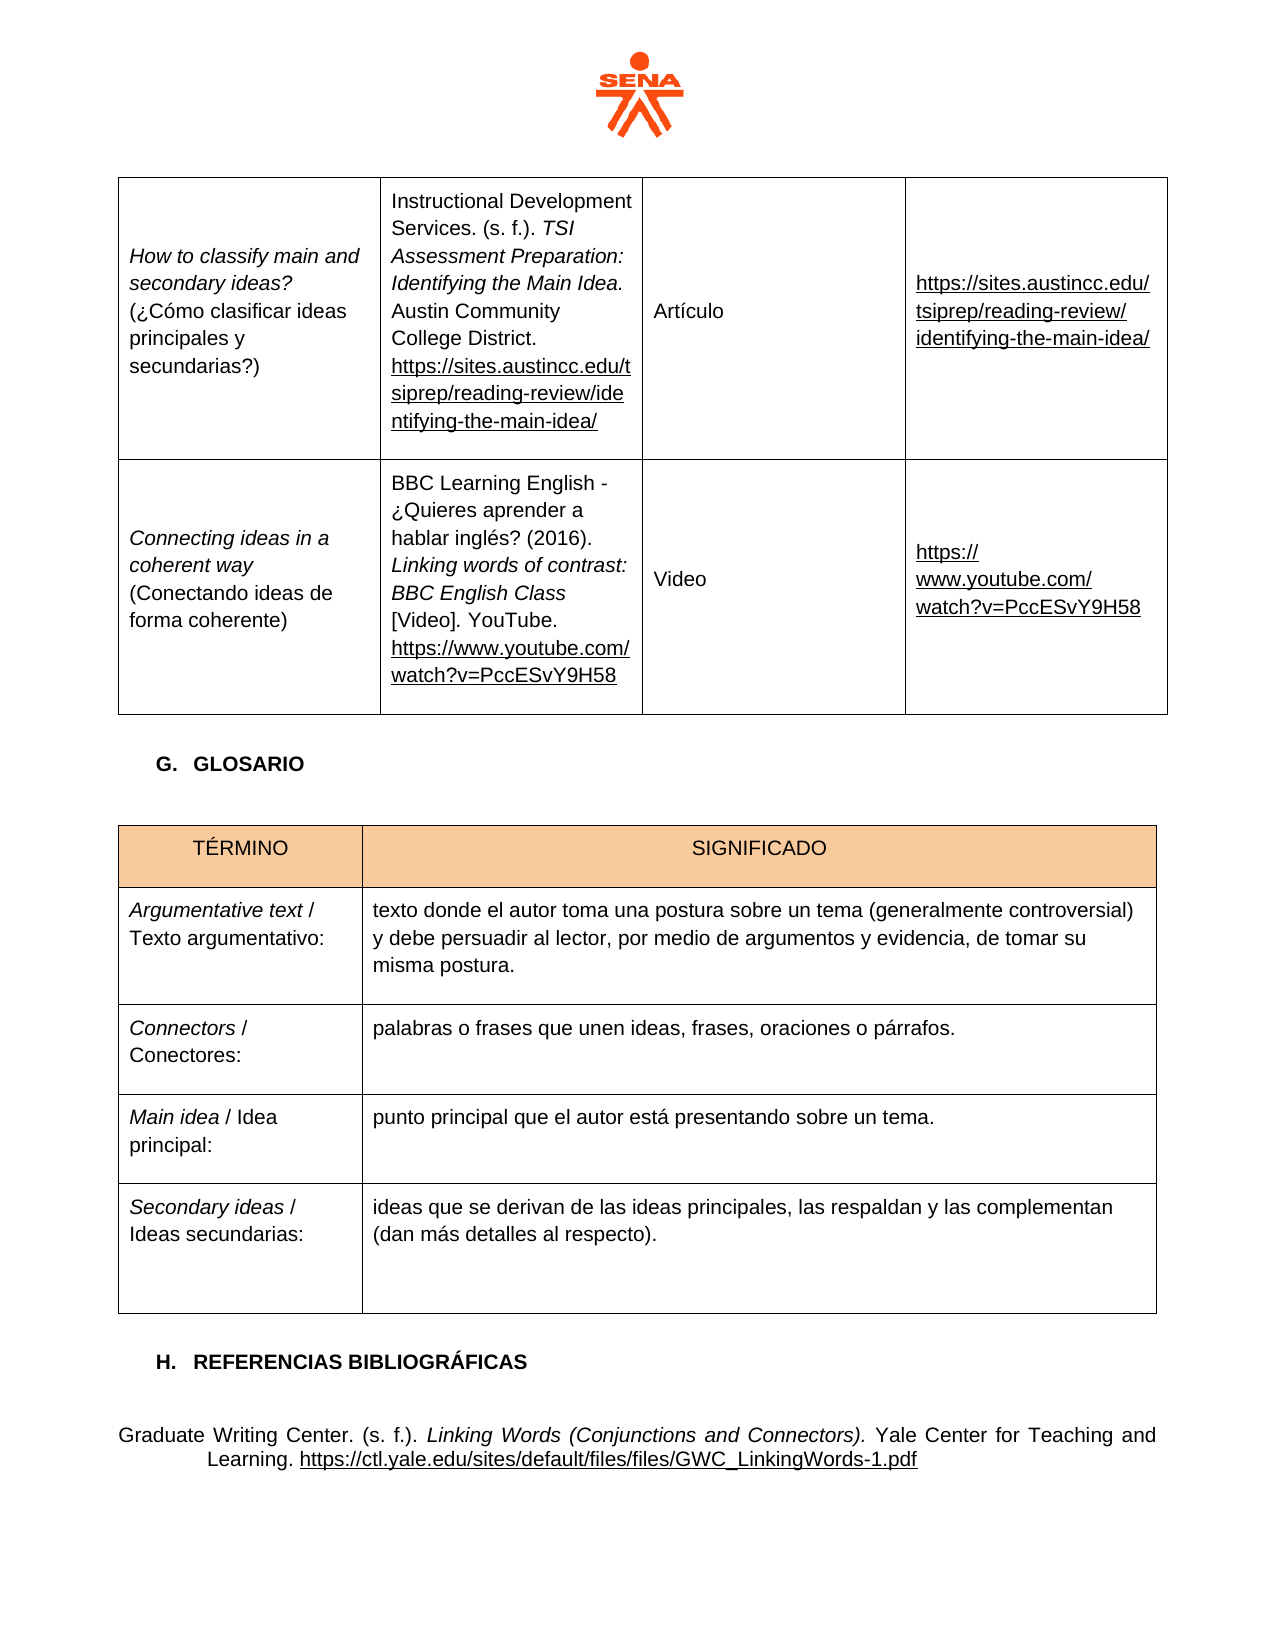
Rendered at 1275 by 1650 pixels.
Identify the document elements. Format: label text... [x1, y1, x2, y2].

table_cell Artículo [643, 178, 905, 459]
table_cell How to classify main and secondary ideas? (¿Cómo clasificar ideas principales y secundarias?) [119, 178, 380, 459]
table_cell Connecting ideas in a coherent way (Conectando ideas de forma coherente) [119, 460, 380, 714]
table_header SIGNIFICADO [363, 826, 1156, 887]
table_header TÉRMINO [119, 826, 362, 887]
text Graduate Writing Center. (s. f.). Linking Words (Conjunctions and Connectors). Yale Center for Teaching and Learning. https://ctl.yale.edu/sites/default/files/files/GWC_LinkingWords-1.pdf [118, 1423, 1157, 1471]
table_cell Argumentative text / Texto argumentativo: [119, 888, 362, 1004]
picture [585, 48, 690, 142]
table_cell Connectors / Conectores: [119, 1005, 362, 1093]
list REFERENCIAS BIBLIOGRÁFICAS [156, 1350, 1157, 1374]
table_cell https://www.youtube.com/watch?v=PccESvY9H58 [906, 460, 1167, 714]
table_cell BBC Learning English - ¿Quieres aprender a hablar inglés? (2016). Linking words of contrast: BBC English Class [Video]. YouTube. https://www.youtube.com/watch?v=PccESvY9H58 [381, 460, 642, 714]
table_cell Video [643, 460, 905, 714]
table_cell ideas que se derivan de las ideas principales, las respaldan y las complementan (dan más detalles al respecto). [363, 1184, 1156, 1313]
list GLOSARIO [156, 752, 1157, 776]
table_cell punto principal que el autor está presentando sobre un tema. [363, 1095, 1156, 1183]
table_cell https://sites.austincc.edu/tsiprep/reading-review/identifying-the-main-idea/ [906, 178, 1167, 459]
table_cell texto donde el autor toma una postura sobre un tema (generalmente controversial) y debe persuadir al lector, por medio de argumentos y evidencia, de tomar su misma postura. [363, 888, 1156, 1004]
table_cell palabras o frases que unen ideas, frases, oraciones o párrafos. [363, 1005, 1156, 1093]
table_cell Instructional Development Services. (s. f.). TSI Assessment Preparation: Identifying the Main Idea. Austin Community College District. https://sites.austincc.edu/tsiprep/reading-review/identifying-the-main-idea/ [381, 178, 642, 459]
table_cell Main idea / Idea principal: [119, 1095, 362, 1183]
table_cell Secondary ideas / Ideas secundarias: [119, 1184, 362, 1313]
